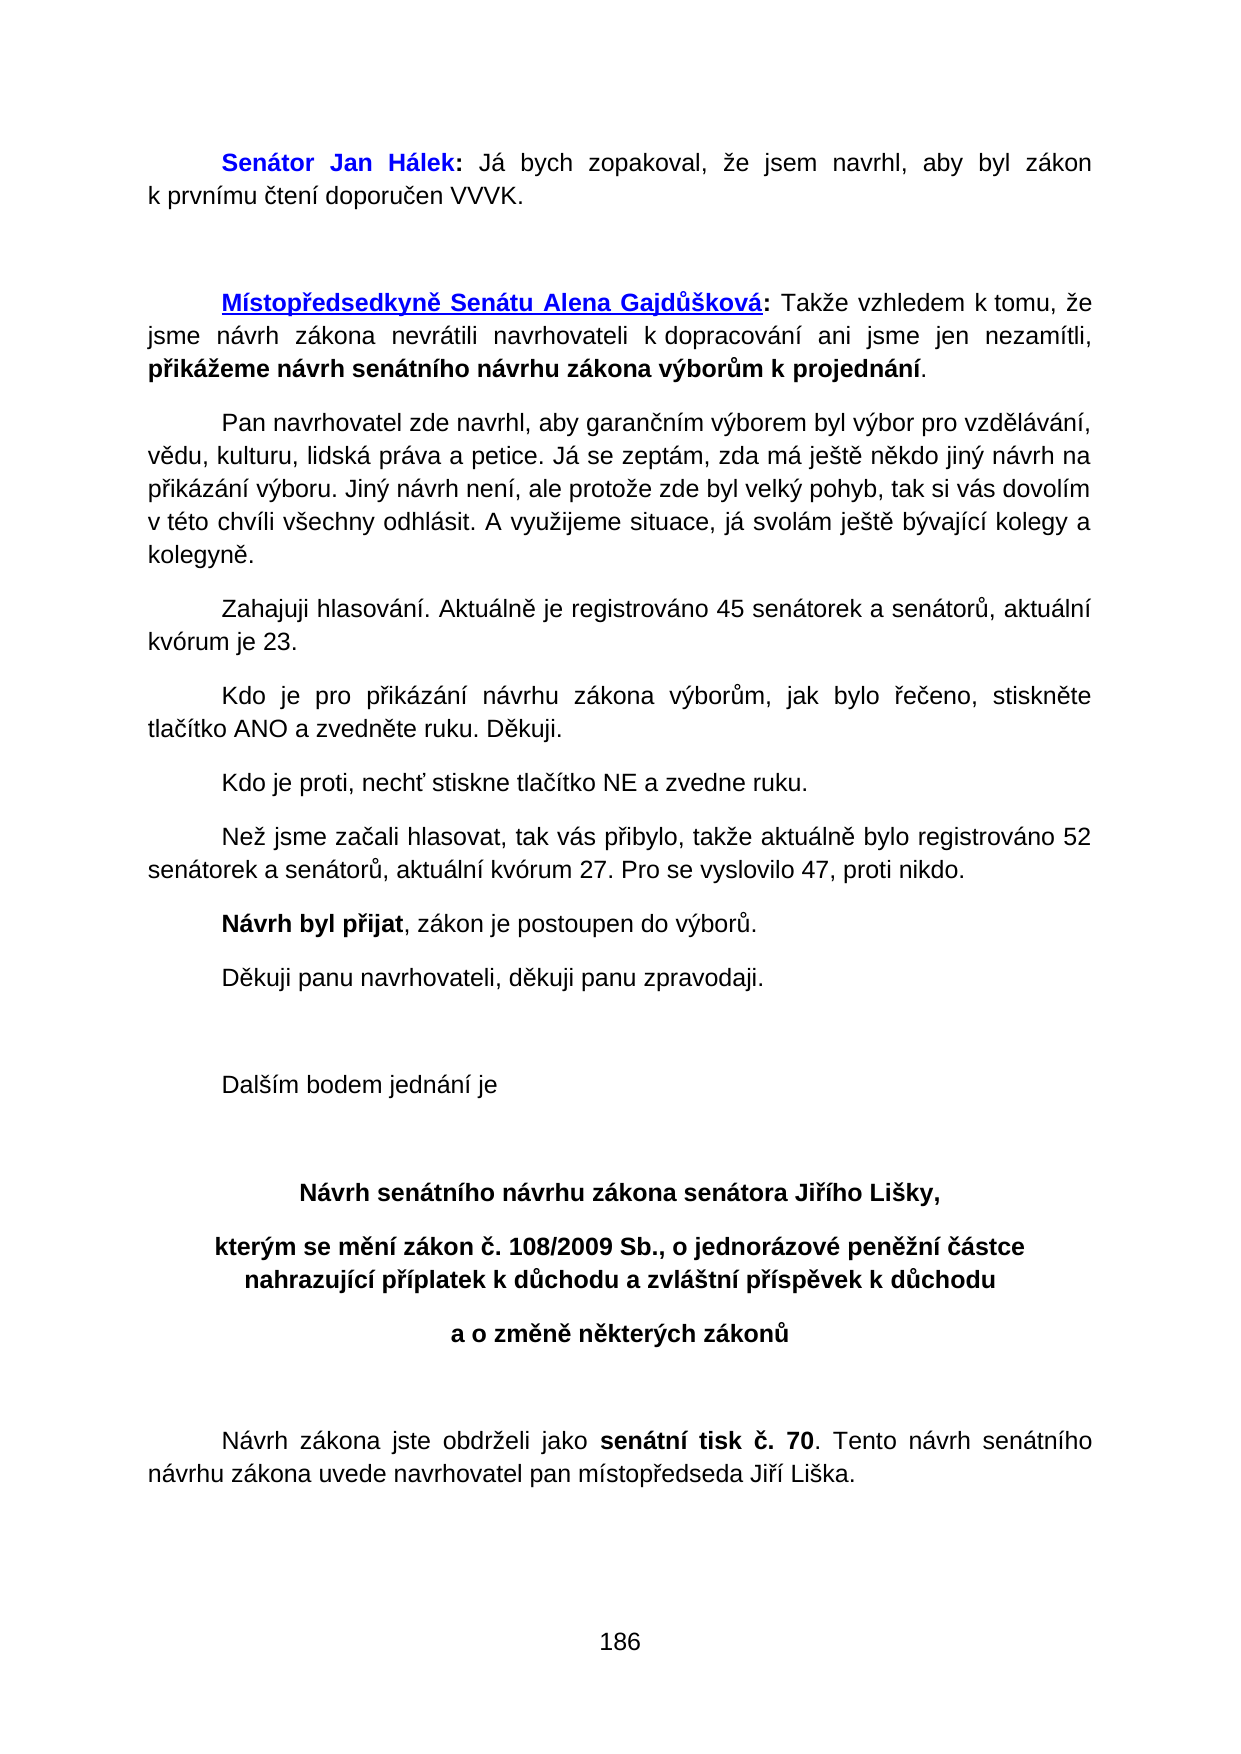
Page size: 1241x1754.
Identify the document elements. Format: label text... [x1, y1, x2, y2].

text Než jsme začali hlasovat, tak vás přibylo, takže aktuálně bylo registrováno 52 senátorek a senátorů, aktuální kvórum 27. Pro se vyslovilo 47, proti nikdo. [148, 822, 1093, 883]
text Pan navrhovatel zde navrhl, aby garančním výborem byl výbor pro vzdělávání, vědu, kulturu, lidská práva a petice. Já se zeptám, zda má ještě někdo jiný návrh na přikázání výboru. Jiný návrh není, ale protože zde byl velký pohyb, tak si vás dovolím v této chvíli všechny odhlásit. A využijeme situace, já svolám ještě bývající kolegy a kolegyně. [148, 408, 1093, 569]
text Dalším bodem jednání je [148, 1070, 1093, 1099]
text Kdo je pro přikázání návrhu zákona výborům, jak bylo řečeno, stiskněte tlačítko ANO a zvedněte ruku. Děkuji. [148, 681, 1093, 743]
text Návrh zákona jste obdrželi jako senátní tisk č. 70. Tento návrh senátního návrhu zákona uvede navrhovatel pan místopředseda Jiří Liška. [148, 1426, 1093, 1488]
text kterým se mění zákon č. 108/2009 Sb., o jednorázové peněžní částce nahrazující příplatek k důchodu a zvláštní příspěvek k důchodu [148, 1232, 1093, 1293]
text Návrh senátního návrhu zákona senátora Jiřího Lišky, [148, 1178, 1093, 1207]
text Zahajuji hlasování. Aktuálně je registrováno 45 senátorek a senátorů, aktuální kvórum je 23. [148, 594, 1093, 656]
text Senátor Jan Hálek: Já bych zopakoval, že jsem navrhl, aby byl zákon k prvnímu čtení doporučen VVVK. [148, 148, 1093, 209]
text a o změně některých zákonů [148, 1319, 1093, 1347]
text Děkuji panu navrhovateli, děkuji panu zpravodaji. [148, 962, 1093, 991]
text Místopředsedkyně Senátu Alena Gajdůšková: Takže vzhledem k tomu, že jsme návrh zákona nevrátili navrhovateli k dopracování ani jsme jen nezamítli, přikážeme návrh senátního návrhu zákona výborům k projednání. [148, 288, 1093, 383]
text Návrh byl přijat, zákon je postoupen do výborů. [148, 909, 1093, 937]
text Kdo je proti, nechť stiskne tlačítko NE a zvedne ruku. [148, 768, 1093, 797]
